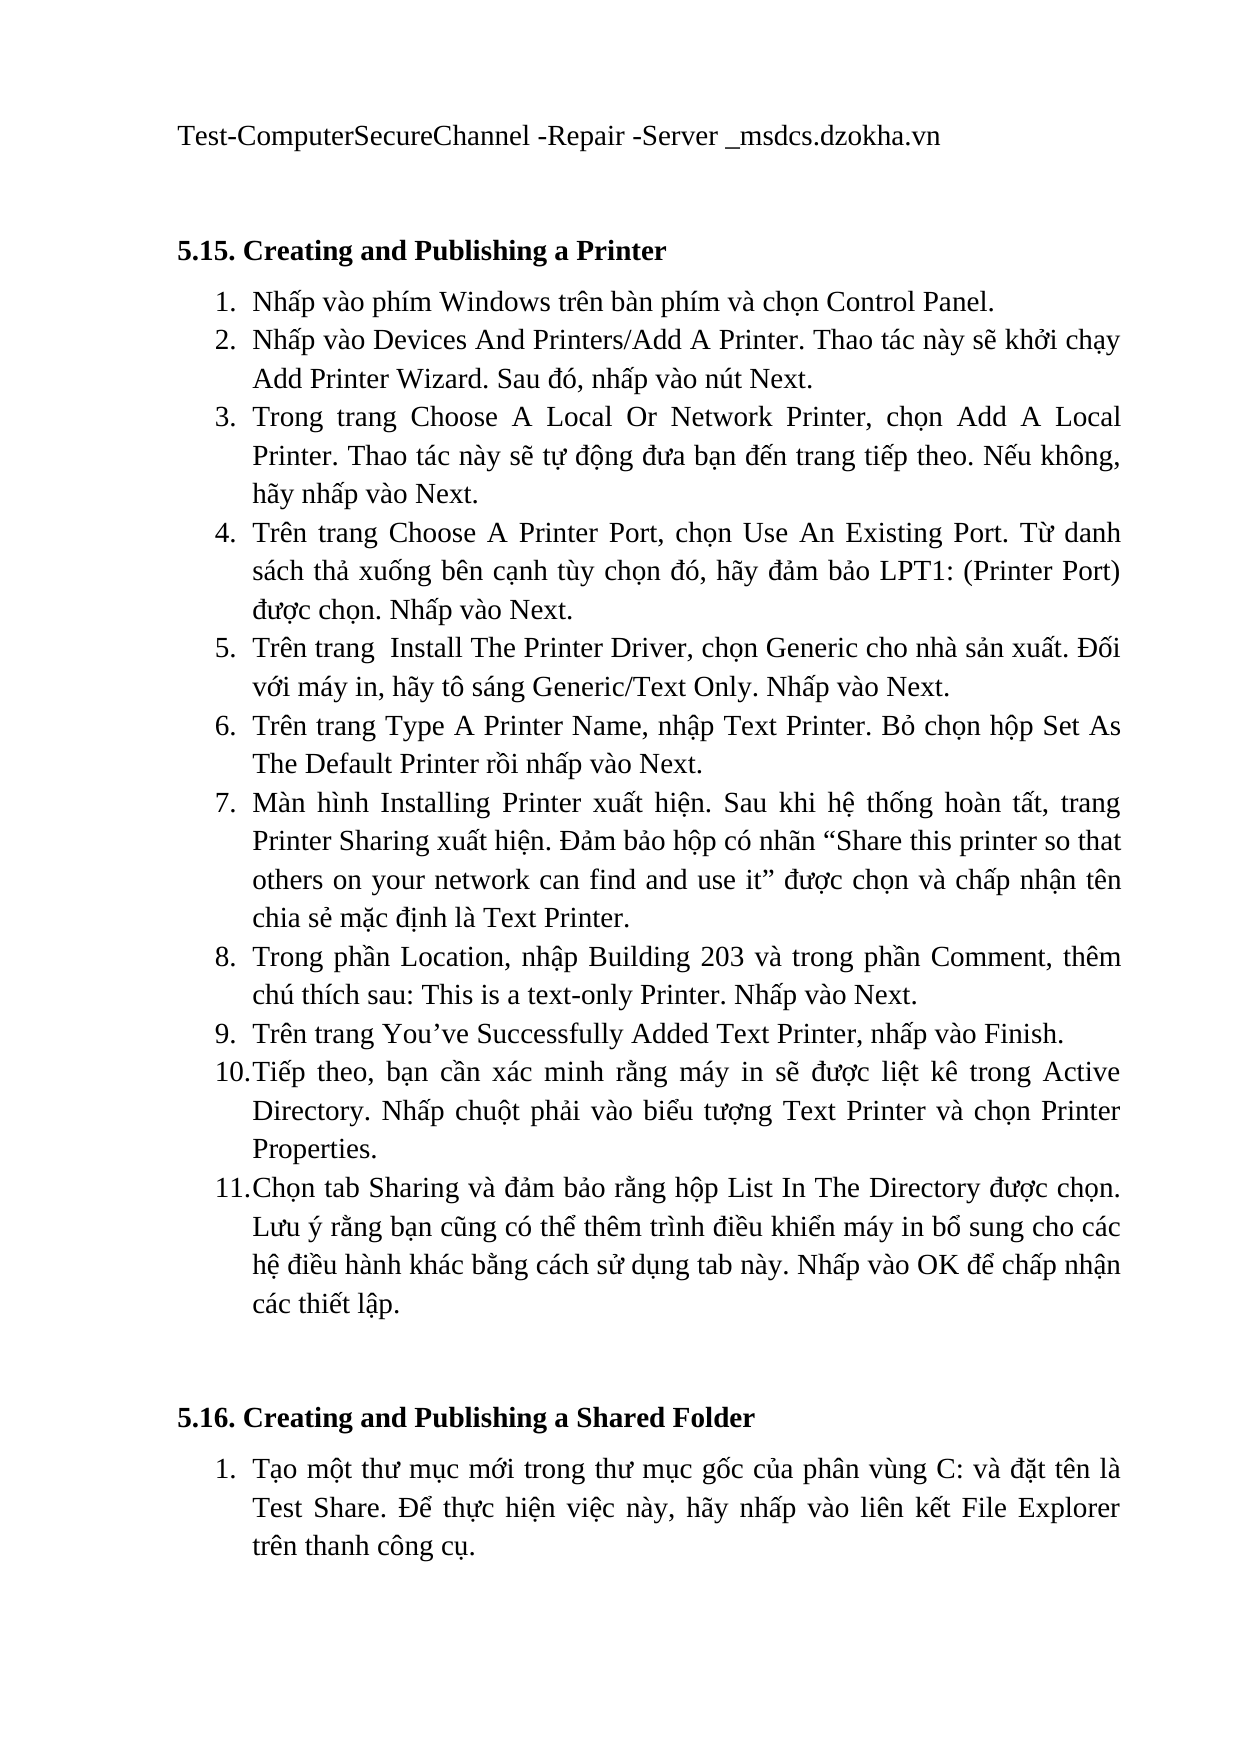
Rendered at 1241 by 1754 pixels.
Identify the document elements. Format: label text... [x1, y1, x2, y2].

list Nhấp vào phím Windows trên bàn phím và chọn Control Panel. [214, 284, 1122, 317]
list Nhấp vào Devices And Printers/Add A Printer. Thao tác này sẽ khởi chạy Add Printer Wizard. Sau đó, nhấp vào nút Next. [214, 322, 1122, 394]
list Chọn tab Sharing và đảm bảo rằng hộp List In The Directory được chọn. Lưu ý rằng bạn cũng có thể thêm trình điều khiển máy in bổ sung cho các hệ điều hành khác bằng cách sử dụng tab này. Nhấp vào OK để chấp nhận các thiết lập. [214, 1170, 1122, 1319]
subtitle 5.16. Creating and Publishing a Shared Folder [177, 1400, 1122, 1434]
list Trên trang Choose A Printer Port, chọn Use An Existing Port. Từ danh sách thả xuống bên cạnh tùy chọn đó, hãy đảm bảo LPT1: (Printer Port) được chọn. Nhấp vào Next. [214, 515, 1122, 626]
list Trên trang Type A Printer Name, nhập Text Printer. Bỏ chọn hộp Set As The Default Printer rồi nhấp vào Next. [214, 708, 1122, 780]
list Trên trang Install The Printer Driver, chọn Generic cho nhà sản xuất. Đối với máy in, hãy tô sáng Generic/Text Only. Nhấp vào Next. [214, 631, 1122, 703]
text Test-ComputerSecureChannel -Repair -Server _msdcs.dzokha.vn [177, 118, 1122, 152]
list Trên trang You’ve Successfully Added Text Printer, nhấp vào Finish. [214, 1016, 1122, 1049]
list Màn hình Installing Printer xuất hiện. Sau khi hệ thống hoàn tất, trang Printer Sharing xuất hiện. Đảm bảo hộp có nhãn “Share this printer so that others on your network can find and use it” được chọn và chấp nhận tên chia sẻ mặc định là Text Printer. [214, 785, 1122, 934]
list Trong phần Location, nhập Building 203 và trong phần Comment, thêm chú thích sau: This is a text-only Printer. Nhấp vào Next. [214, 939, 1122, 1011]
subtitle 5.15. Creating and Publishing a Printer [177, 233, 1122, 266]
list Tạo một thư mục mới trong thư mục gốc của phân vùng C: và đặt tên là Test Share. Để thực hiện việc này, hãy nhấp vào liên kết File Explorer trên thanh công cụ. [214, 1451, 1122, 1562]
list Tiếp theo, bạn cần xác minh rằng máy in sẽ được liệt kê trong Active Directory. Nhấp chuột phải vào biểu tượng Text Printer và chọn Printer Properties. [214, 1054, 1122, 1165]
list Trong trang Choose A Local Or Network Printer, chọn Add A Local Printer. Thao tác này sẽ tự động đưa bạn đến trang tiếp theo. Nếu không, hãy nhấp vào Next. [214, 399, 1122, 510]
